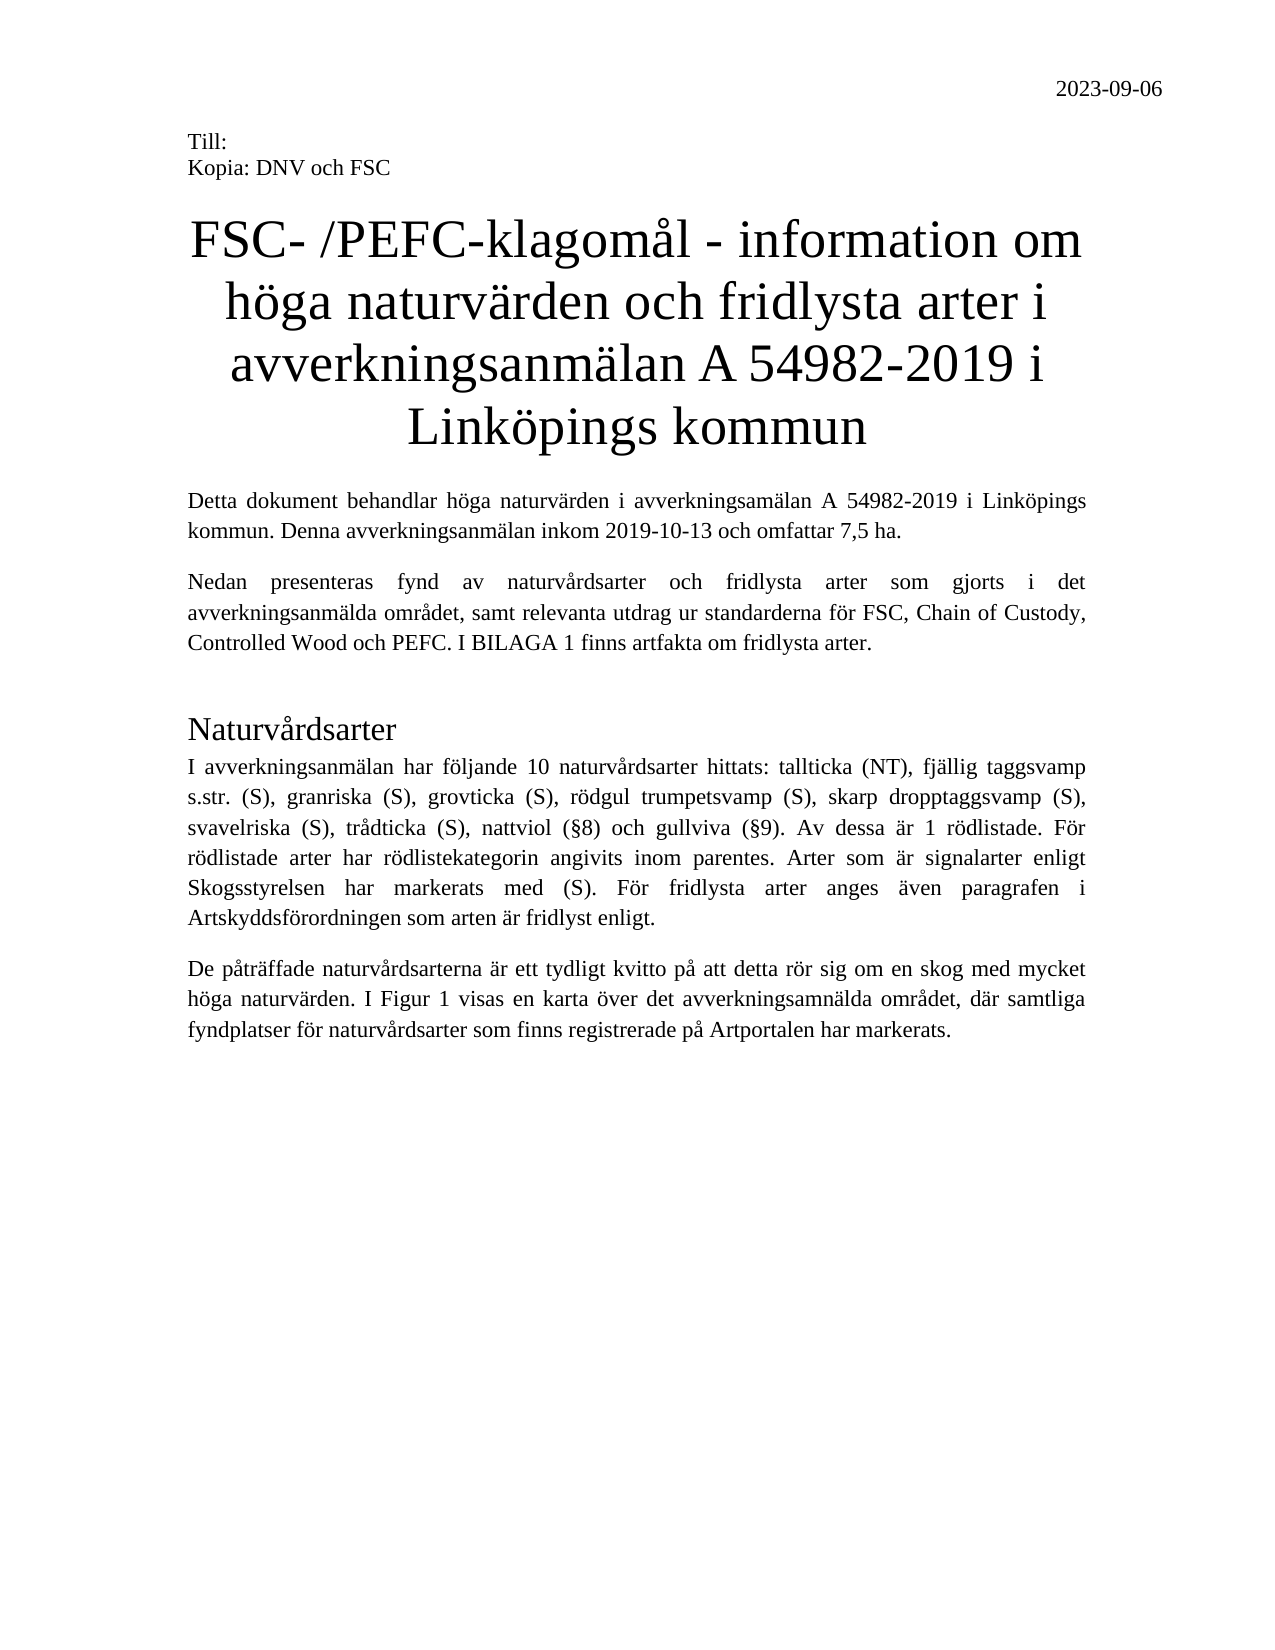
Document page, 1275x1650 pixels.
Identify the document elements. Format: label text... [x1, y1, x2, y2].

subtitle Naturvårdsarter [187, 709, 1087, 747]
text Nedan presenteras fynd av naturvårdsarter och fridlysta arter som gjorts i det avverkningsanmälda området, samt relevanta utdrag ur standarderna för FSC, Chain of Custody, Controlled Wood och PEFC. I BILAGA 1 finns artfakta om fridlysta arter. [187, 568, 1087, 655]
text De påträffade naturvårdsarterna är ett tydligt kvitto på att detta rör sig om en skog med mycket höga naturvärden. I Figur 1 visas en karta över det avverkningsamnälda området, där samtliga fyndplatser för naturvårdsarter som finns registrerade på Artportalen har markerats. [187, 955, 1087, 1042]
title FSC- /PEFC-klagomål - information om höga naturvärden och fridlysta arter i avverkningsanmälan A 54982-2019 i Linköpings kommun [187, 207, 1087, 456]
text I avverkningsanmälan har följande 10 naturvårdsarter hittats: tallticka (NT), fjällig taggsvamp s.str. (S), granriska (S), grovticka (S), rödgul trumpetsvamp (S), skarp dropptaggsvamp (S), svavelriska (S), trådticka (S), nattviol (§8) och gullviva (§9). Av dessa är 1 rödlistade. För rödlistade arter har rödlistekategorin angivits inom parentes. Arter som är signalarter enligt Skogsstyrelsen har markerats med (S). För fridlysta arter anges även paragrafen i Artskyddsförordningen som arten är fridlyst enligt. [187, 753, 1087, 931]
text Detta dokument behandlar höga naturvärden i avverkningsamälan A 54982-2019 i Linköpings kommun. Denna avverkningsanmälan inkom 2019-10-13 och omfattar 7,5 ha. [187, 487, 1087, 544]
